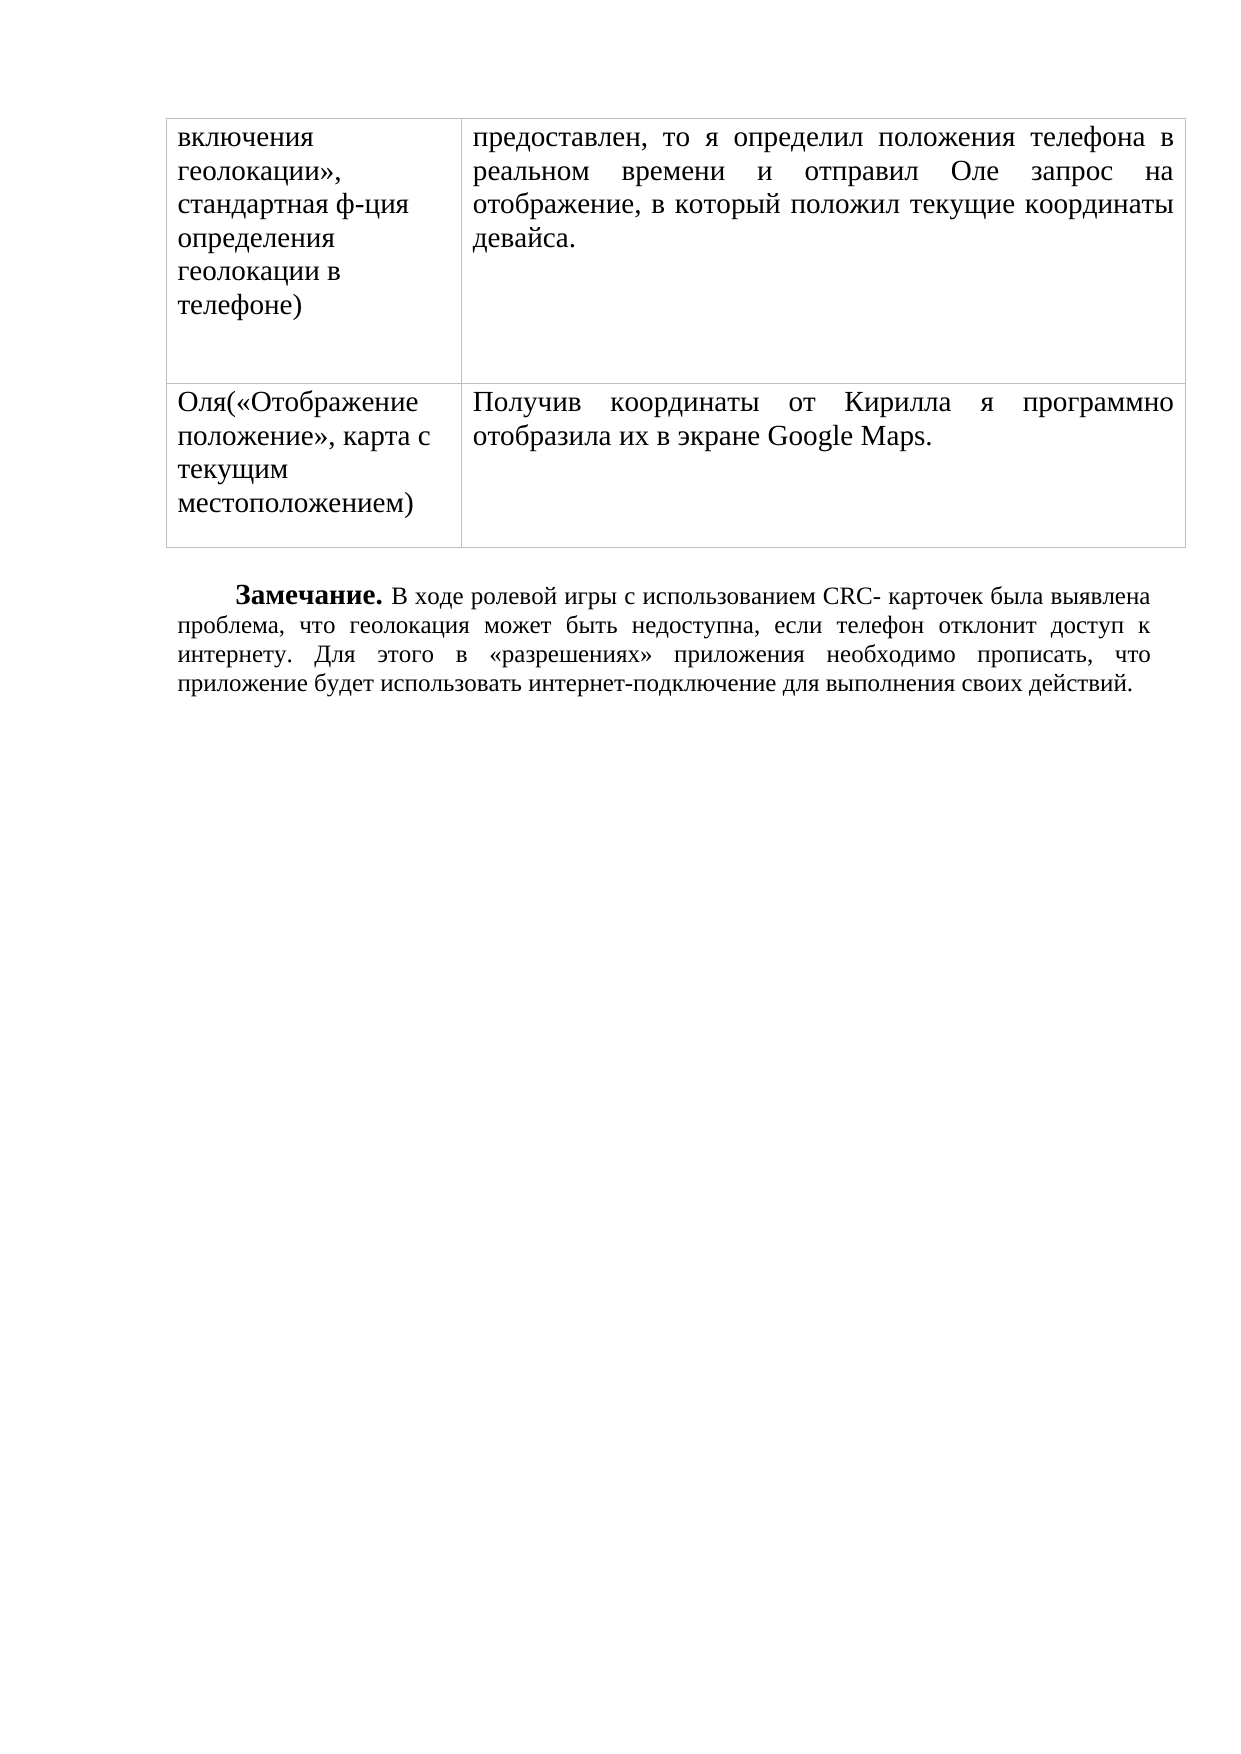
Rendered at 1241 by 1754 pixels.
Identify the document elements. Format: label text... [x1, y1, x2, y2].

text Замечание. В ходе ролевой игры с использованием CRC- карточек была выявлена проблема, что геолокация может быть недоступна, если телефон отклонит доступ к интернету. Для этого в «разрешениях» приложения необходимо прописать, что приложение будет использовать интернет-подключение для выполнения своих действий. [177, 577, 1152, 697]
table_cell Получив координаты от Кирилла я программно отобразила их в экране Google Maps. [462, 384, 1185, 547]
table_cell Кирилл («Непосредственное включения геолокации», стандартная ф-ция определения геолокации в телефоне) [167, 119, 461, 383]
table_cell Оля(«Отображение положение», карта с текущим местоположением) [167, 384, 461, 547]
